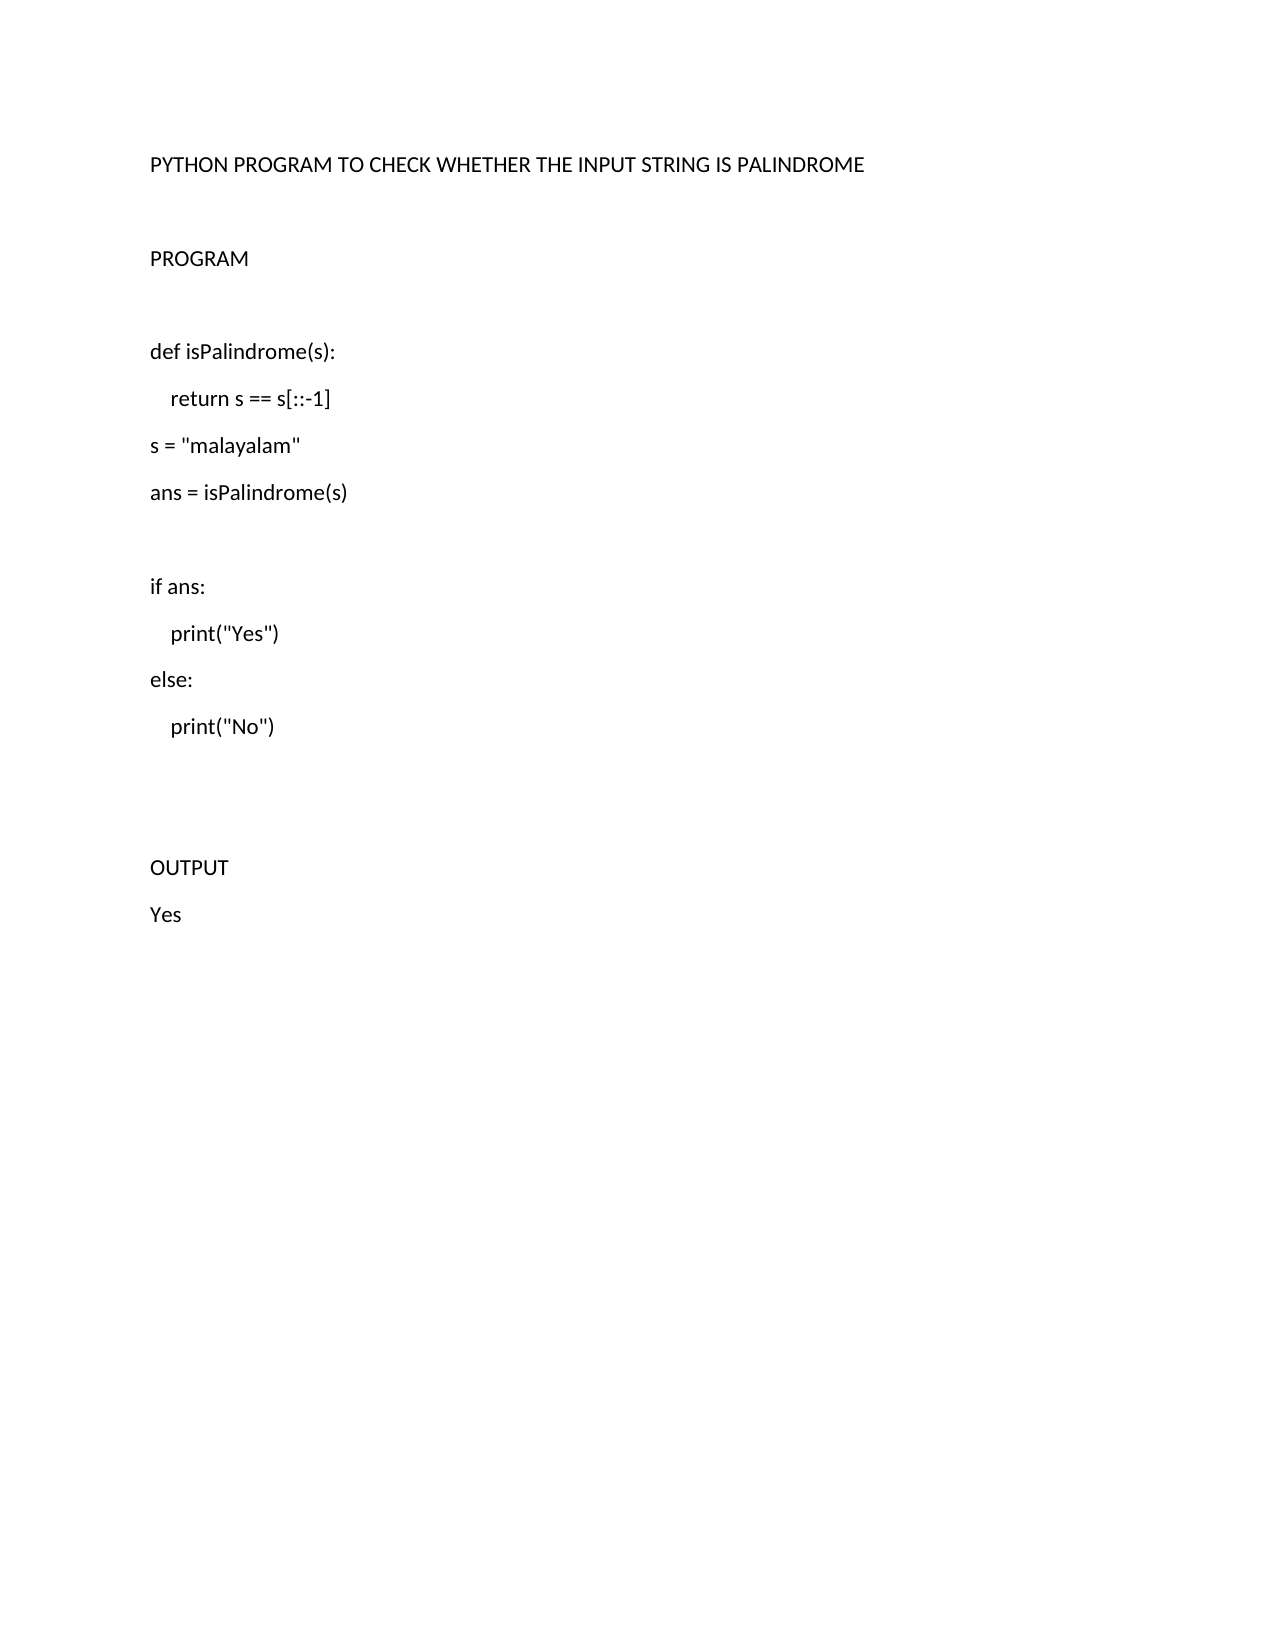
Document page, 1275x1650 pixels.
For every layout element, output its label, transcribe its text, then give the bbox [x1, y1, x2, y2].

text def isPalindrome(s): [150, 337, 1125, 366]
text print("No") [150, 712, 1125, 741]
text if ans: [150, 572, 1125, 600]
text s = "malayalam" [150, 431, 1125, 459]
text print("Yes") [150, 619, 1125, 647]
text OUTPUT [150, 853, 1125, 881]
text PYTHON PROGRAM TO CHECK WHETHER THE INPUT STRING IS PALINDROME [150, 150, 1125, 178]
text Yes [150, 900, 1125, 928]
text ans = isPalindrome(s) [150, 478, 1125, 506]
text return s == s[::-1] [150, 384, 1125, 412]
text PROGRAM [150, 244, 1125, 272]
text else: [150, 666, 1125, 694]
